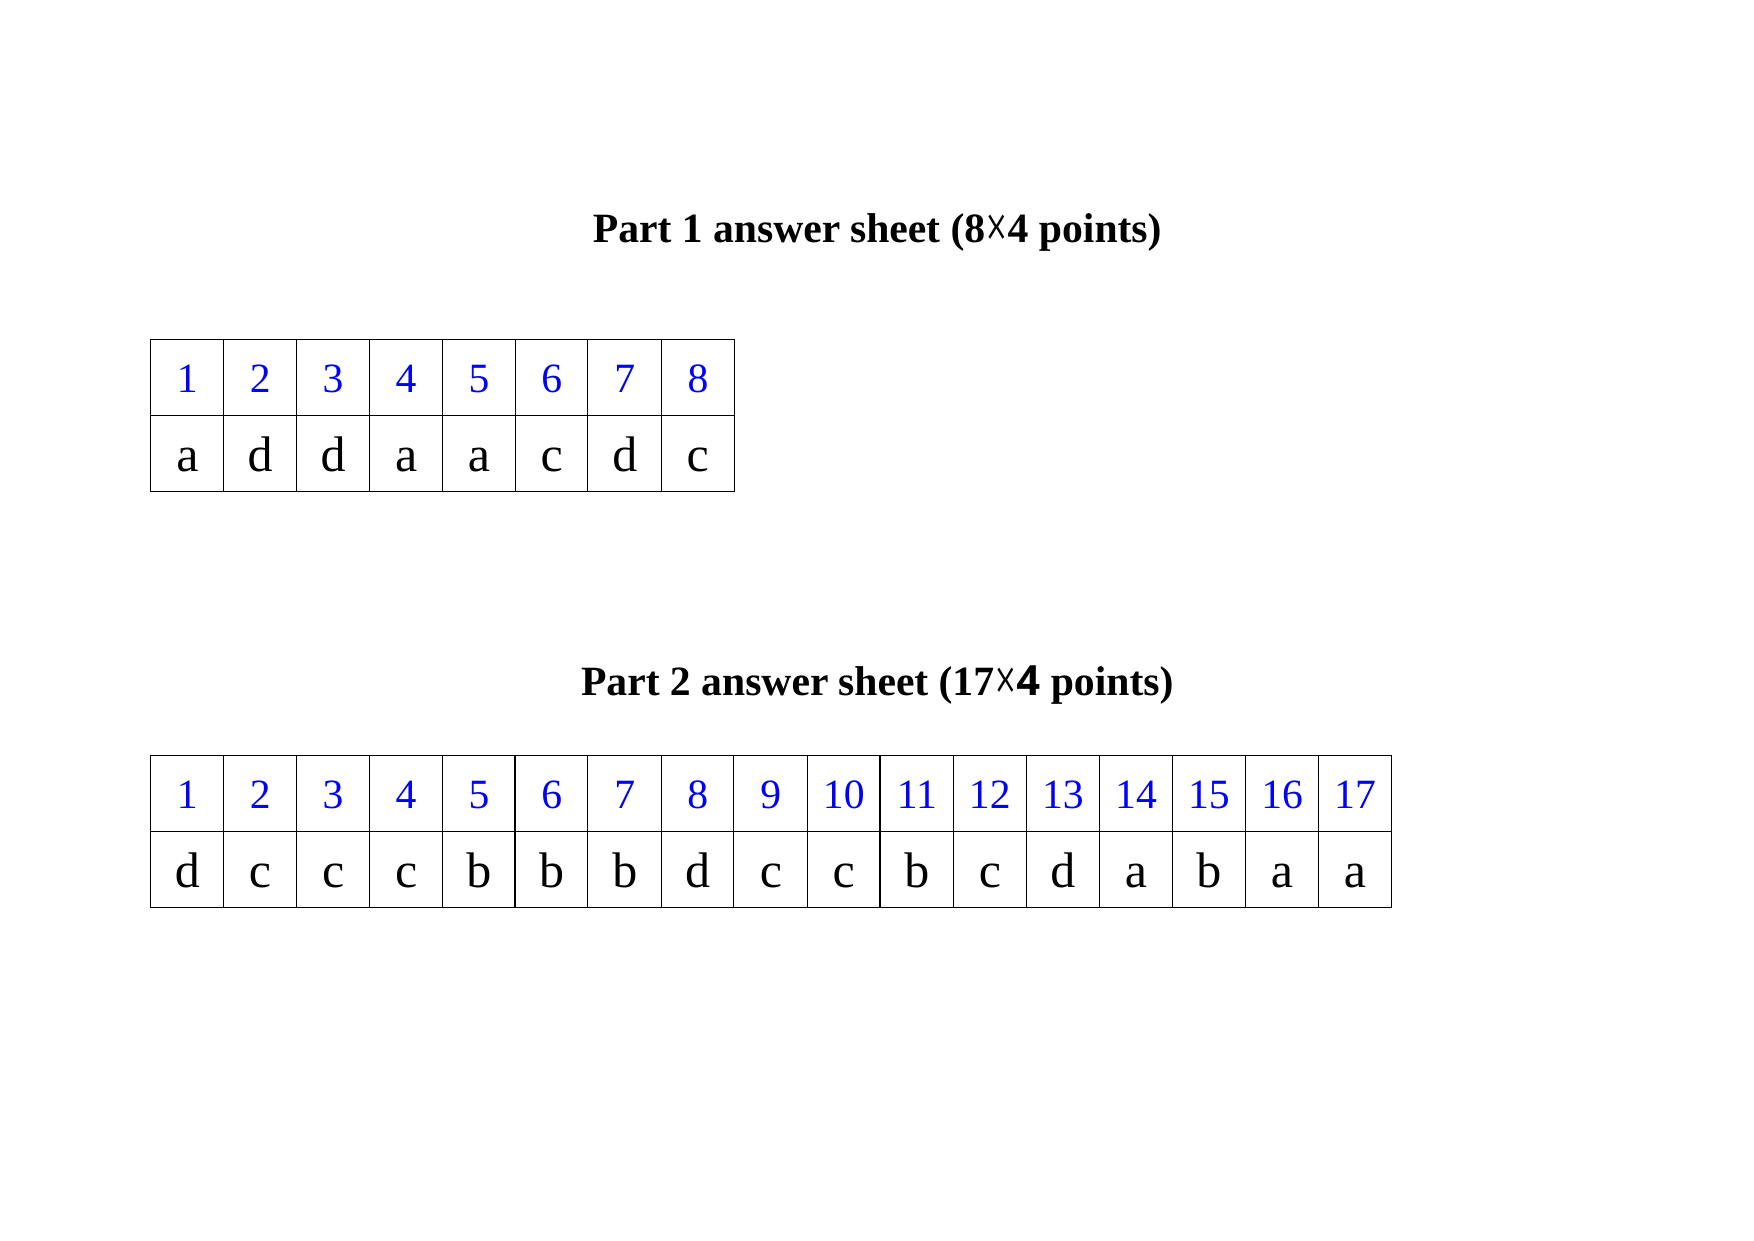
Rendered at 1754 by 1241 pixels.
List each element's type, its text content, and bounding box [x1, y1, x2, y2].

table_cell c [954, 832, 1026, 907]
table_cell d [297, 416, 369, 491]
table_cell c [297, 832, 369, 907]
table_header 11 [881, 756, 953, 831]
table_cell b [443, 832, 514, 907]
table_header 9 [734, 756, 807, 831]
table_cell a [151, 416, 223, 491]
text Part 1 answer sheet (8☓4 points) [150, 189, 1604, 264]
table_header 6 [516, 756, 587, 831]
table_header 7 [588, 340, 661, 415]
table_cell b [1173, 832, 1245, 907]
table_header 2 [224, 756, 296, 831]
table_cell b [516, 832, 587, 907]
table_cell c [224, 832, 296, 907]
table_cell b [588, 832, 661, 907]
table_header 1 [151, 340, 223, 415]
table_header 8 [662, 756, 733, 831]
table_header 5 [443, 756, 514, 831]
table_cell a [1100, 832, 1172, 907]
table_cell d [151, 832, 223, 907]
table_cell d [662, 832, 733, 907]
table_header 10 [808, 756, 879, 831]
table_header 6 [516, 340, 587, 415]
table_header 14 [1100, 756, 1172, 831]
table_header 8 [662, 340, 734, 415]
table_header 16 [1246, 756, 1318, 831]
table_cell d [588, 416, 661, 491]
table_header 4 [370, 340, 442, 415]
table_cell d [224, 416, 296, 491]
table_cell b [881, 832, 953, 907]
table_header 2 [224, 340, 296, 415]
table_cell a [370, 416, 442, 491]
table_cell a [443, 416, 515, 491]
table_cell c [662, 416, 734, 491]
table_header 3 [297, 340, 369, 415]
table_cell c [808, 832, 879, 907]
table_cell a [1246, 832, 1318, 907]
table_header 12 [954, 756, 1026, 831]
table_cell c [516, 416, 587, 491]
table_header 3 [297, 756, 369, 831]
table_header 13 [1027, 756, 1099, 831]
table_cell c [734, 832, 807, 907]
table_cell a [1319, 832, 1391, 907]
table_header 15 [1173, 756, 1245, 831]
table_header 4 [370, 756, 442, 831]
table_header 7 [588, 756, 661, 831]
text Part 2 answer sheet (17☓4 points) [150, 642, 1604, 717]
table_header 17 [1319, 756, 1391, 831]
table_header 1 [151, 756, 223, 831]
table_header 5 [443, 340, 515, 415]
table_cell d [1027, 832, 1099, 907]
table_cell c [370, 832, 442, 907]
